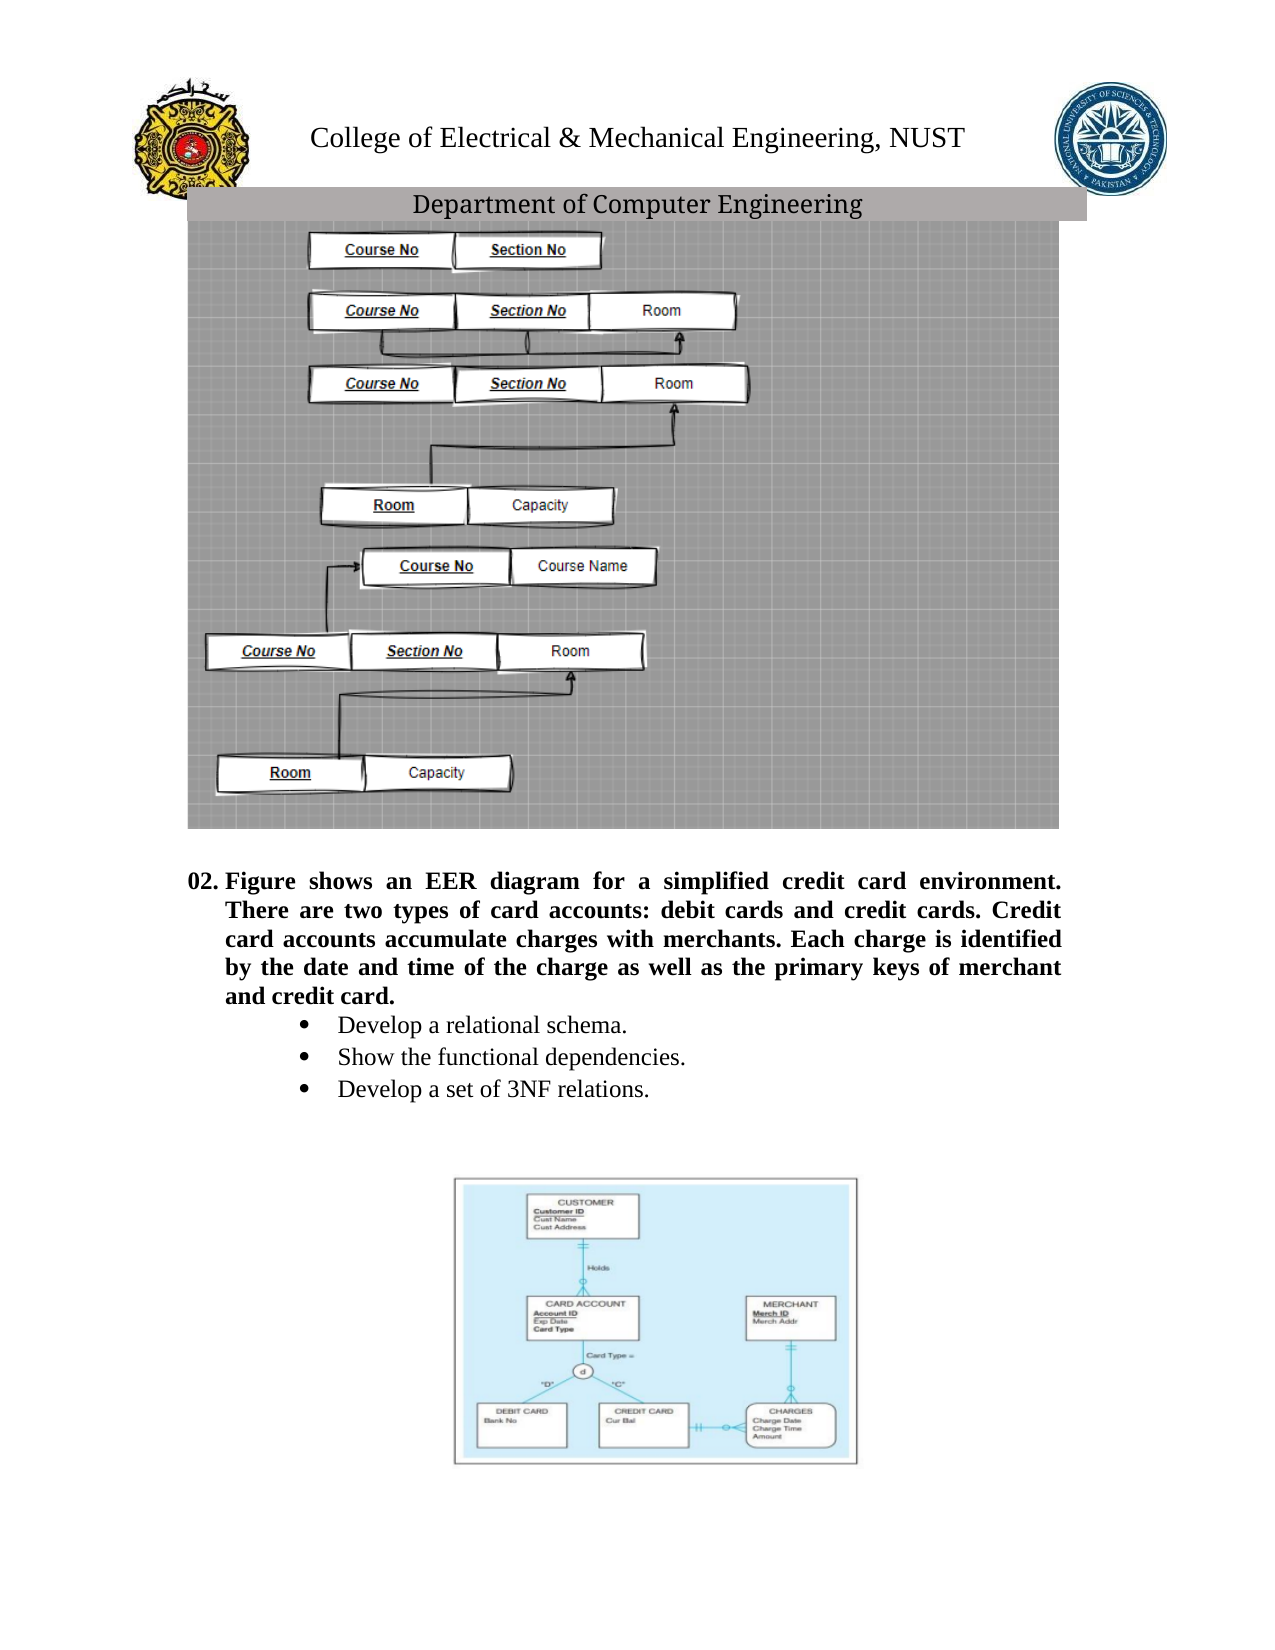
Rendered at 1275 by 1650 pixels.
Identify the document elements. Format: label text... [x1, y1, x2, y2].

picture [132, 77, 251, 201]
picture [448, 1173, 864, 1469]
list Develop a set of 3NF relations. [300, 1074, 1087, 1103]
picture [1054, 82, 1167, 196]
picture [187, 221, 1059, 829]
list Develop a relational schema. [300, 1010, 1087, 1039]
list Show the functional dependencies. [300, 1042, 1087, 1071]
list Figure shows an EER diagram for a simplified credit card environment. There are two types of card accounts: debit cards and credit cards. Credit card accounts accumulate charges with merchants. Each charge is identified by the date and time of the charge as well as the primary keys of merchant and credit card. [187, 866, 1063, 1010]
